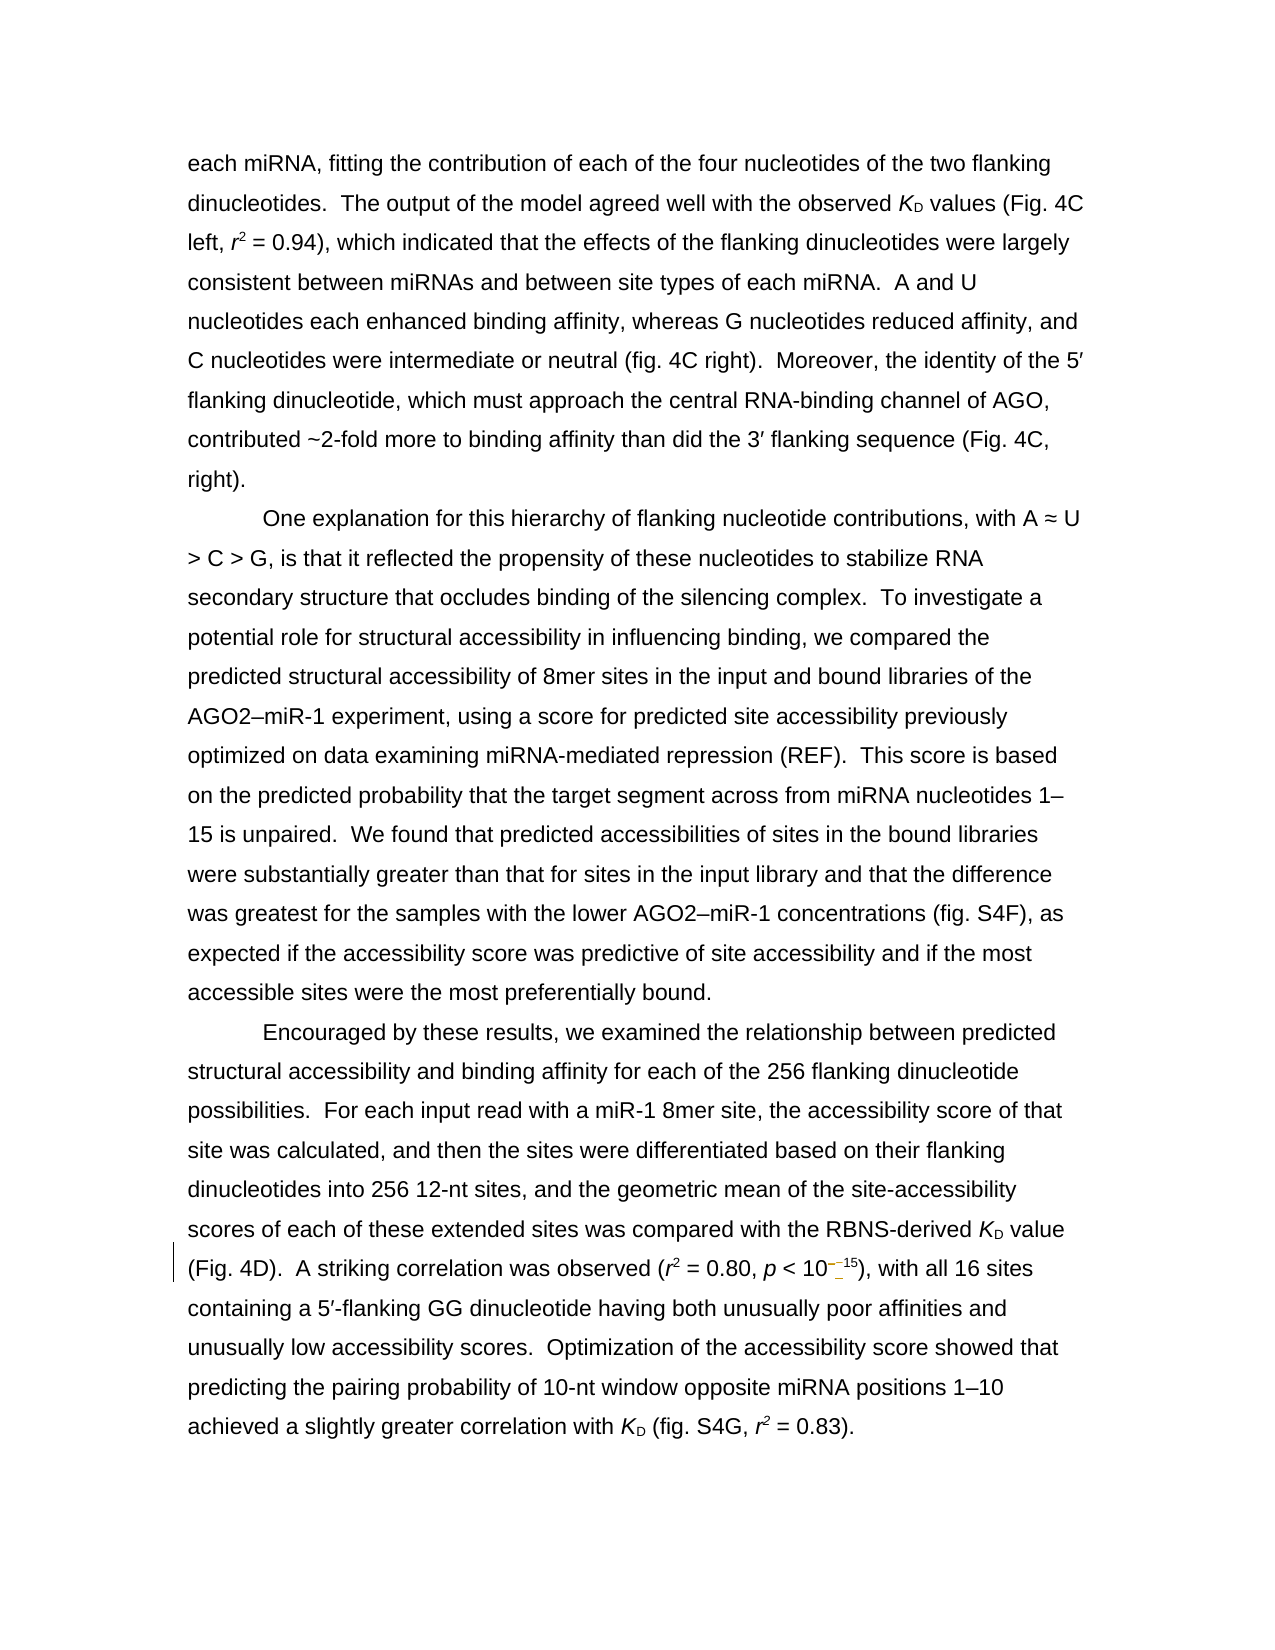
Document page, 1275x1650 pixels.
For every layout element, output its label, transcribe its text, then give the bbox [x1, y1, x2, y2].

text Encouraged by these results, we examined the relationship between predicted structural accessibility and binding affinity for each of the 256 flanking dinucleotide possibilities. For each input read with a miR-1 8mer site, the accessibility score of that site was calculated, and then the sites were differentiated based on their flanking dinucleotides into 256 12-nt sites, and the geometric mean of the site-accessibility scores of each of these extended sites was compared with the RBNS-derived KD value (Fig. 4D). A striking correlation was observed (r2 = 0.80, p < 1015), with all 16 sites containing a 5′-flanking GG dinucleotide having both unusually poor affinities and unusually low accessibility scores. Optimization of the accessibility score showed that predicting the pairing probability of 10-nt window opposite miRNA positions 1–10 achieved a slightly greater correlation with KD (fig. S4G, r2 = 0.83). [187, 1018, 1087, 1440]
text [187, 150, 1087, 492]
text One explanation for this hierarchy of flanking nucleotide contributions, with A ≈ U > C > G, is that it reflected the propensity of these nucleotides to stabilize RNA secondary structure that occludes binding of the silencing complex. To investigate a potential role for structural accessibility in influencing binding, we compared the predicted structural accessibility of 8mer sites in the input and bound libraries of the AGO2–miR-1 experiment, using a score for predicted site accessibility previously optimized on data examining miRNA-mediated repression (REF). This score is based on the predicted probability that the target segment across from miRNA nucleotides 1–15 is unpaired. We found that predicted accessibilities of sites in the bound libraries were substantially greater than that for sites in the input library and that the difference was greatest for the samples with the lower AGO2–miR-1 concentrations (fig. S4F), as expected if the accessibility score was predictive of site accessibility and if the most accessible sites were the most preferentially bound. [187, 505, 1087, 1005]
